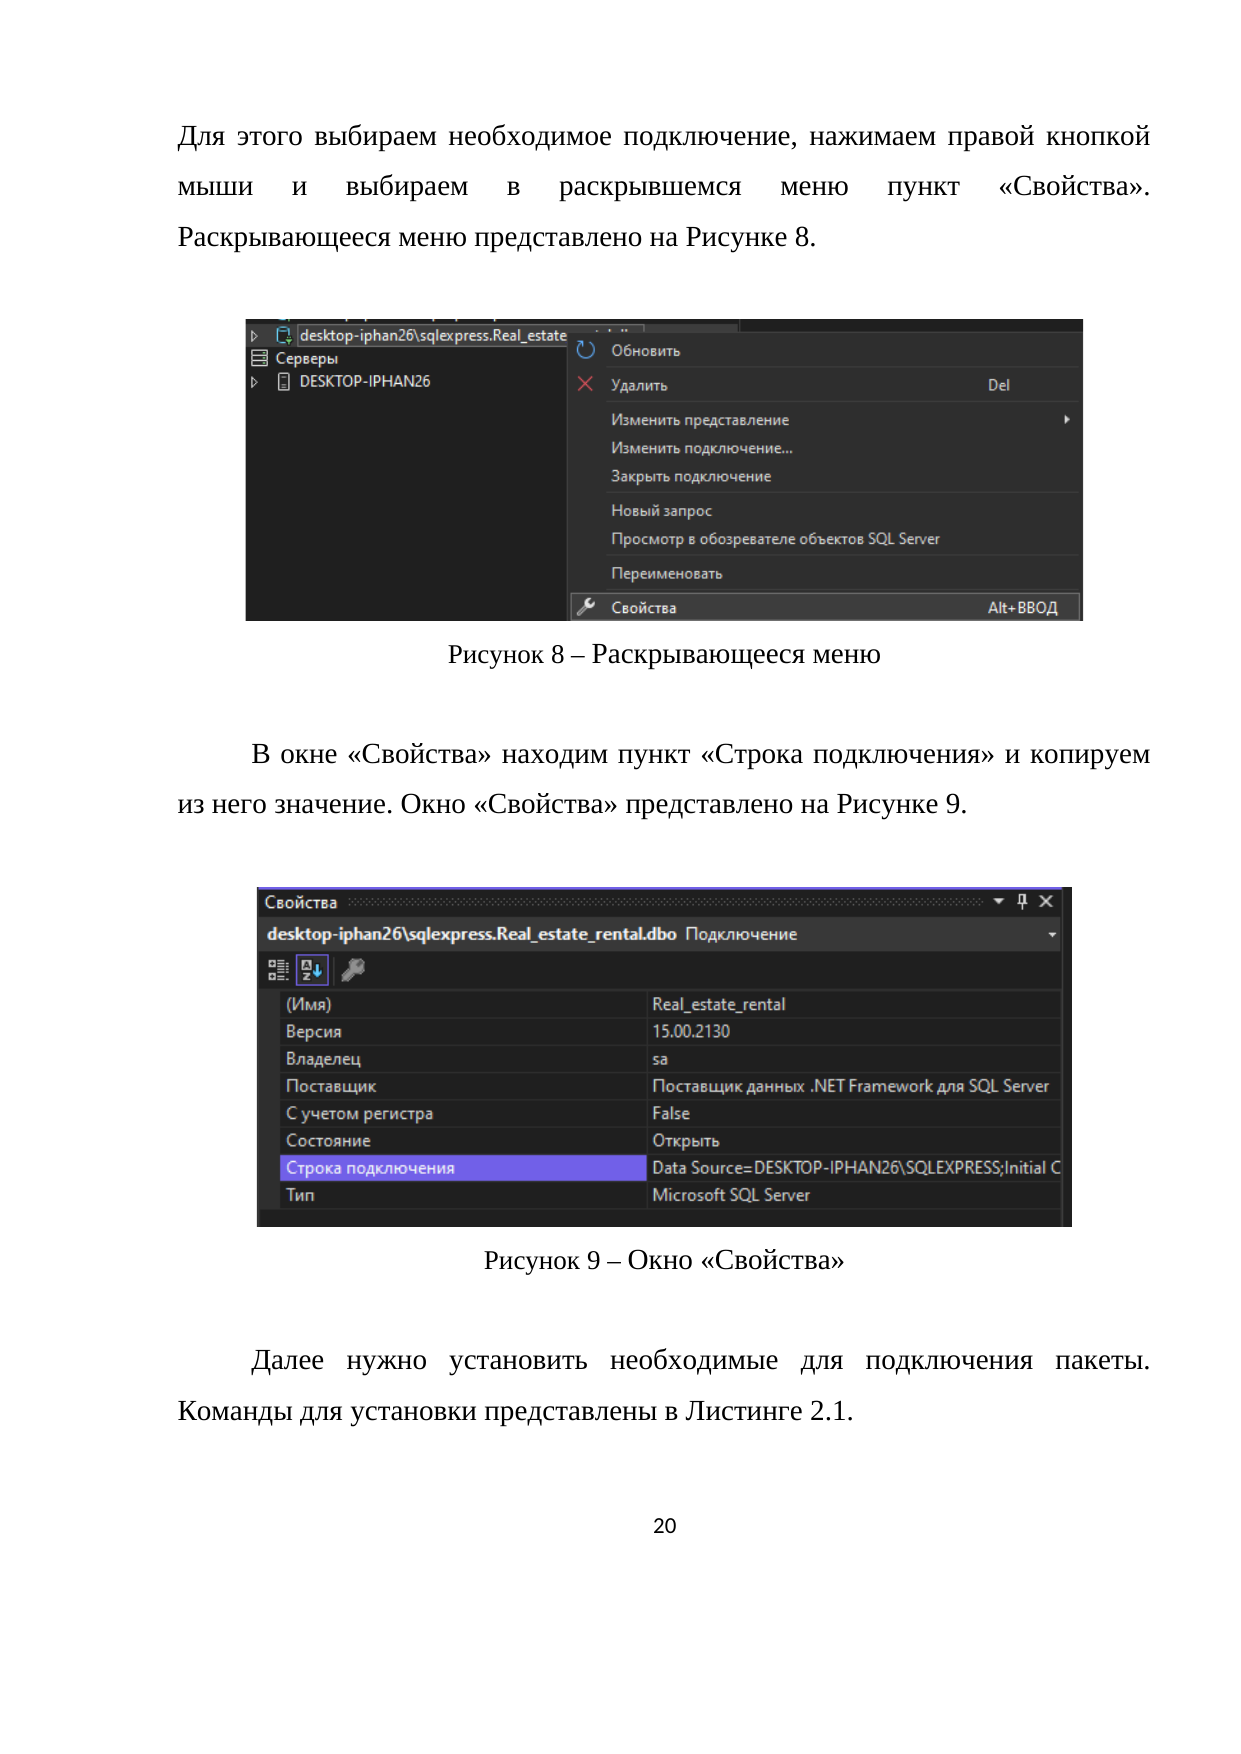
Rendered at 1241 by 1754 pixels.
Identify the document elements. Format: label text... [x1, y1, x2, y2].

picture [245, 319, 1084, 621]
text Рисунок 8 – Раскрывающееся меню [177, 636, 1152, 669]
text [177, 118, 1152, 252]
text Далее нужно установить необходимые для подключения пакеты. Команды для установки представлены в Листинге 2.1. [177, 1342, 1152, 1426]
text В окне «Свойства» находим пункт «Строка подключения» и копируем из него значение. Окно «Свойства» представлено на Рисунке 9. [177, 736, 1152, 820]
text Рисунок 9 – Окно «Свойства» [177, 1242, 1152, 1275]
picture [256, 887, 1072, 1227]
